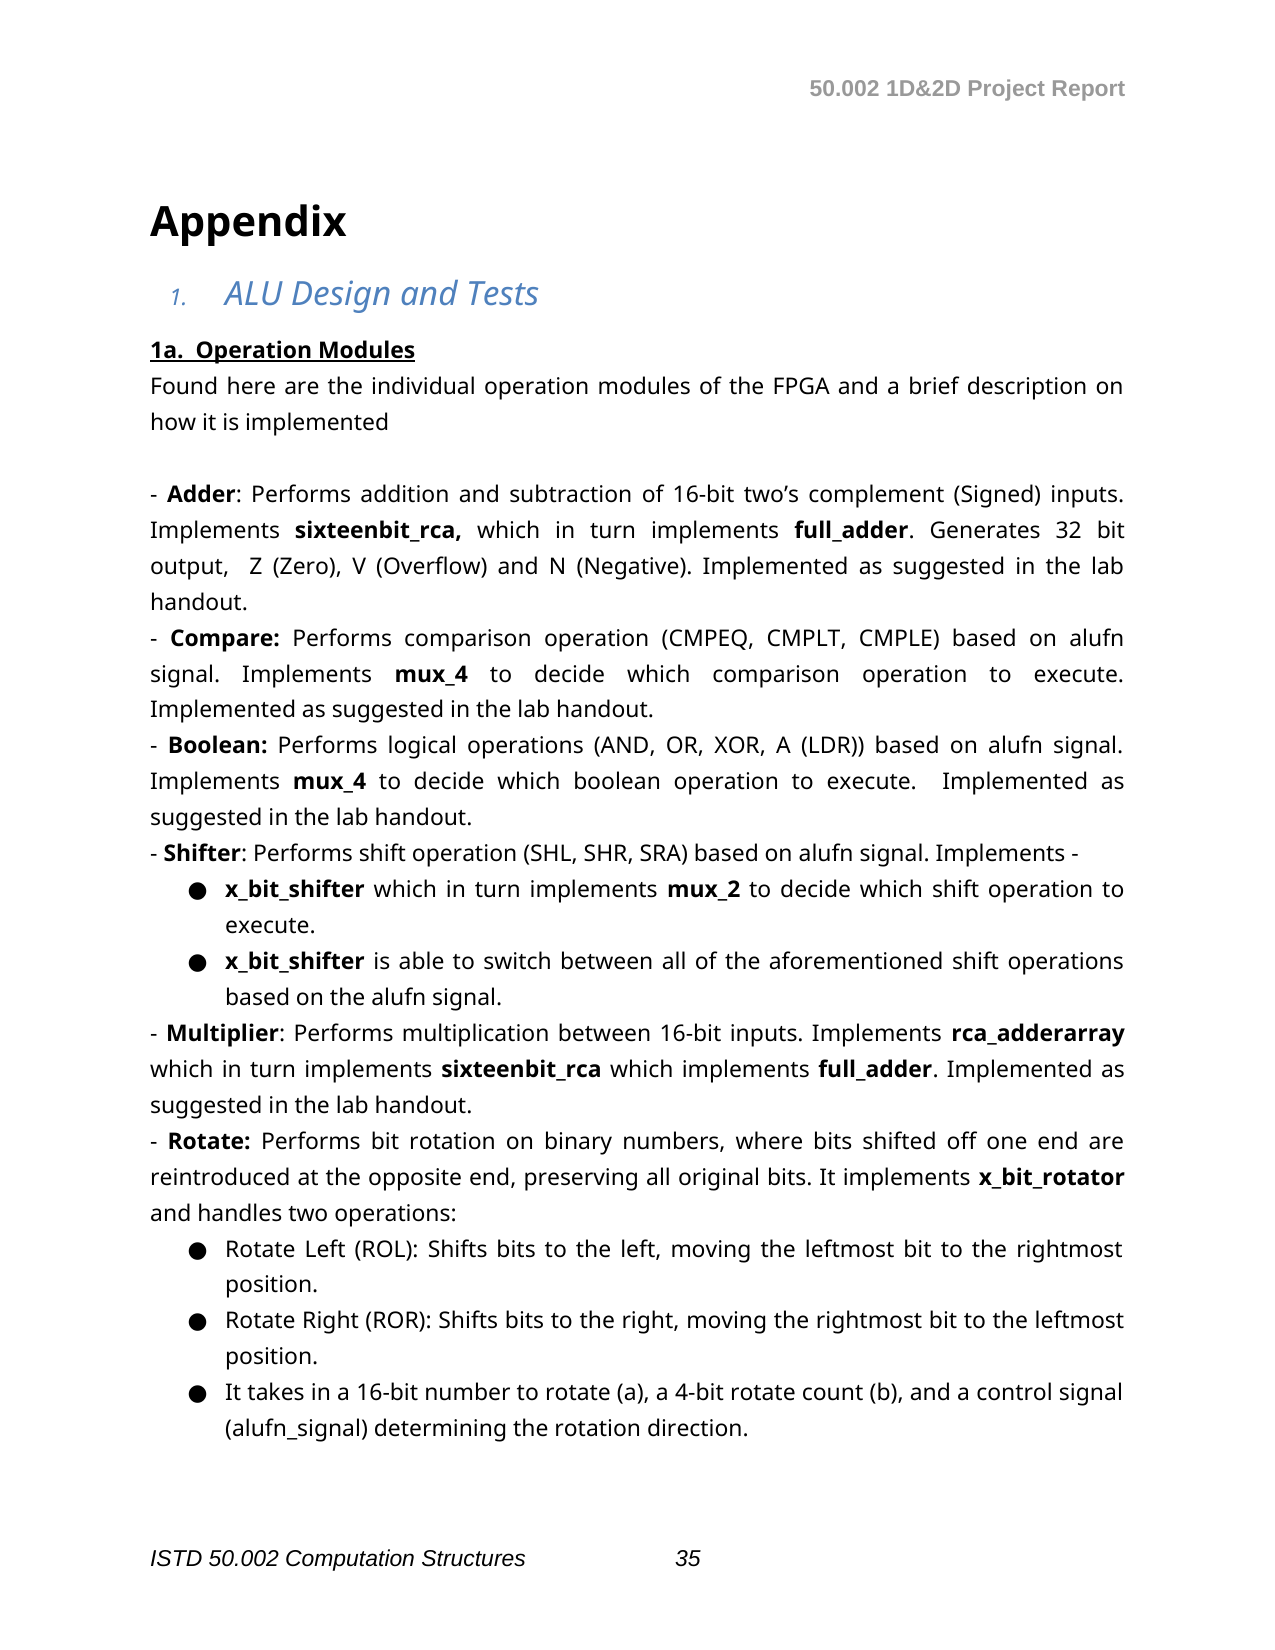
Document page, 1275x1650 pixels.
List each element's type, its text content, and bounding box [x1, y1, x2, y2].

list x_bit_shifter is able to switch between all of the aforementioned shift operations based on the alufn signal. [187, 945, 1125, 1012]
text Found here are the individual operation modules of the FPGA and a brief description on how it is implemented [150, 370, 1125, 437]
text - Boolean: Performs logical operations (AND, OR, XOR, A (LDR)) based on alufn signal. Implements mux_4 to decide which boolean operation to execute. Implemented as suggested in the lab handout. [150, 729, 1125, 832]
list Rotate Left (ROL): Shifts bits to the left, moving the leftmost bit to the rightmost position. [187, 1232, 1125, 1300]
list It takes in a 16-bit number to rotate (a), a 4-bit rotate count (b), and a control signal (alufn_signal) determining the rotation direction. [187, 1376, 1125, 1443]
text 1a. Operation Modules [150, 334, 1125, 365]
subtitle Appendix [150, 192, 1125, 248]
subtitle ALU Design and Tests [187, 269, 1125, 315]
text - Multiplier: Performs multiplication between 16-bit inputs. Implements rca_adderarray which in turn implements sixteenbit_rca which implements full_adder. Implemented as suggested in the lab handout. [150, 1017, 1125, 1120]
text - Shifter: Performs shift operation (SHL, SHR, SRA) based on alufn signal. Implements - [150, 837, 1125, 868]
text - Adder: Performs addition and subtraction of 16-bit two’s complement (Signed) inputs. Implements sixteenbit_rca, which in turn implements full_adder. Generates 32 bit output, Z (Zero), V (Overflow) and N (Negative). Implemented as suggested in the lab handout. [150, 478, 1125, 617]
list Rotate Right (ROR): Shifts bits to the right, moving the rightmost bit to the leftmost position. [187, 1304, 1125, 1372]
list x_bit_shifter which in turn implements mux_2 to decide which shift operation to execute. [187, 873, 1125, 940]
text - Rotate: Performs bit rotation on binary numbers, where bits shifted off one end are reintroduced at the opposite end, preserving all original bits. It implements x_bit_rotator and handles two operations: [150, 1125, 1125, 1228]
text - Compare: Performs comparison operation (CMPEQ, CMPLT, CMPLE) based on alufn signal. Implements mux_4 to decide which comparison operation to execute. Implemented as suggested in the lab handout. [150, 622, 1125, 725]
